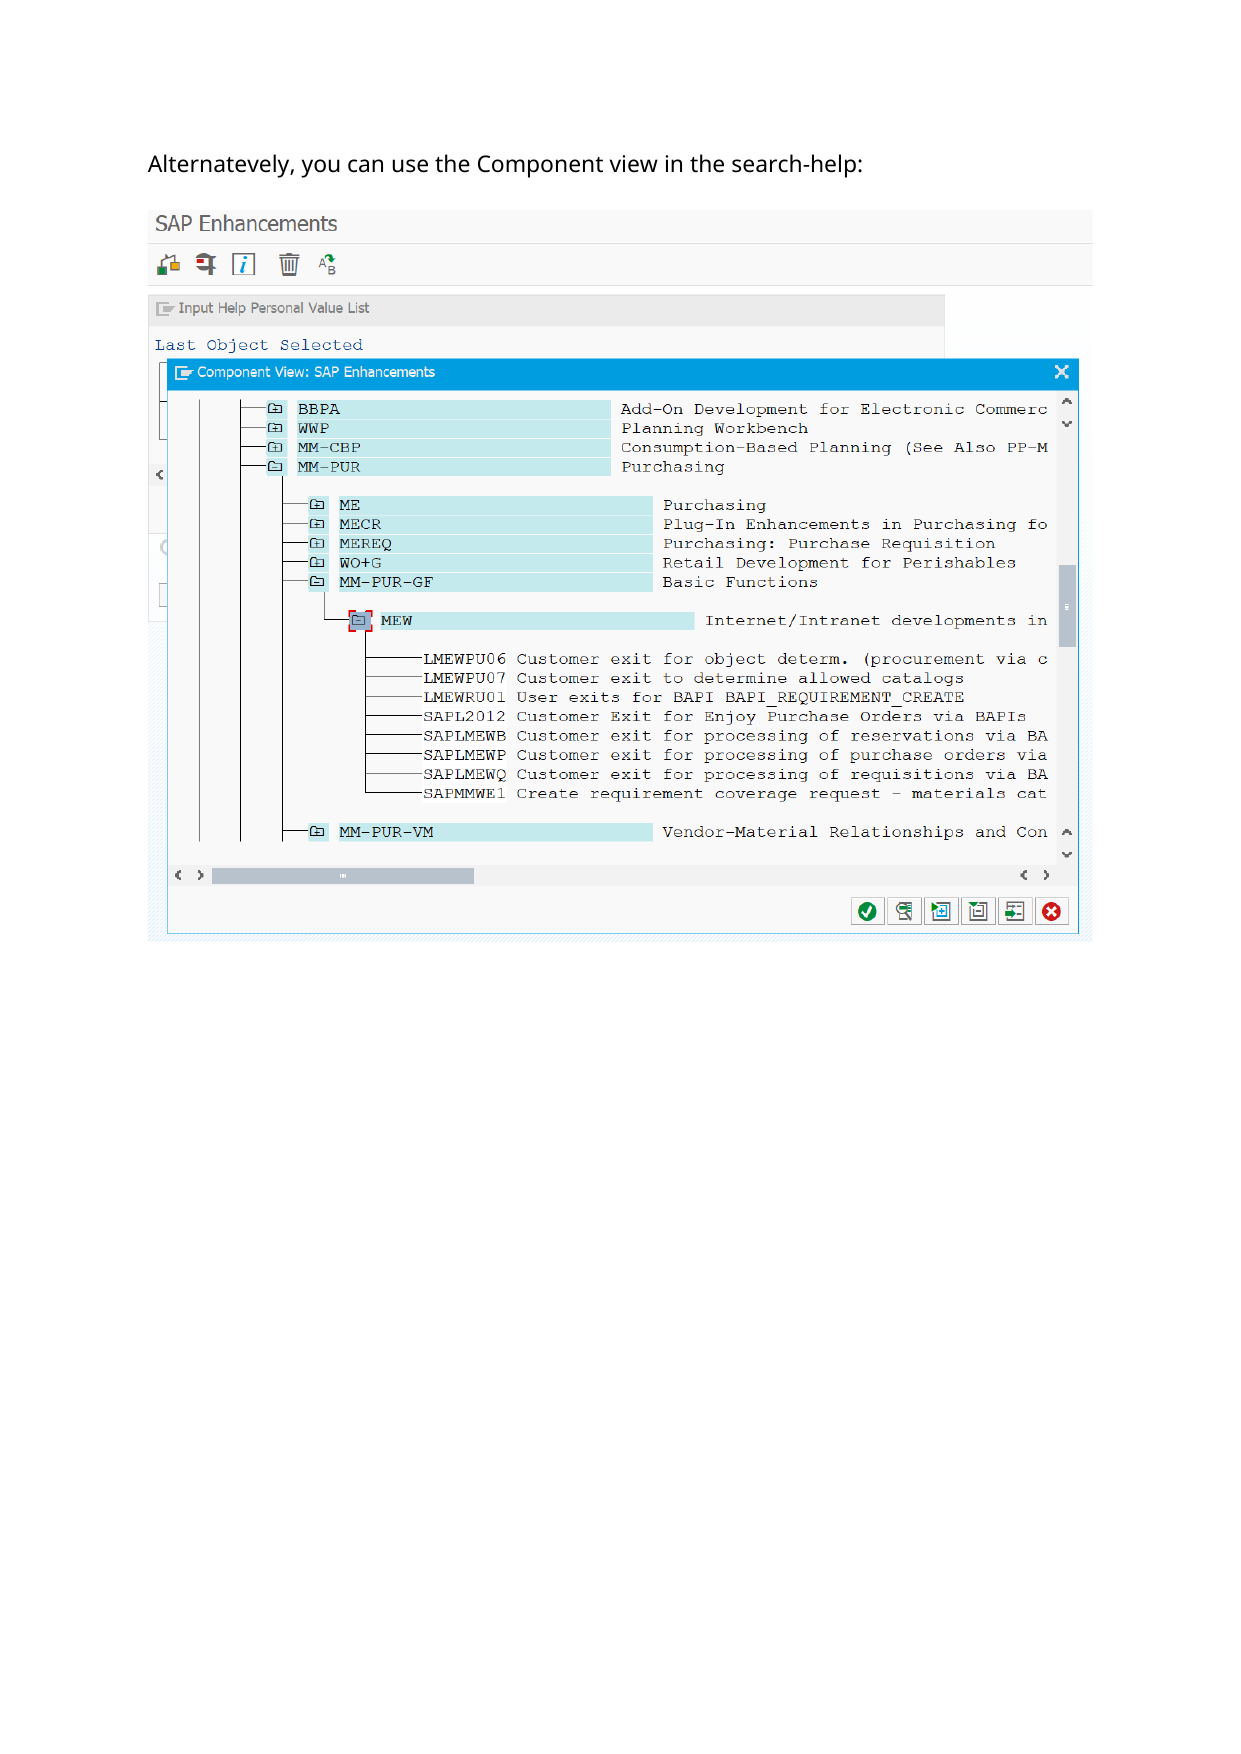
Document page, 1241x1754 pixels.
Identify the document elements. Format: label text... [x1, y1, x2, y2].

picture [147, 210, 1093, 942]
text Alternatevely, you can use the Component view in the search-help: [148, 148, 1093, 179]
